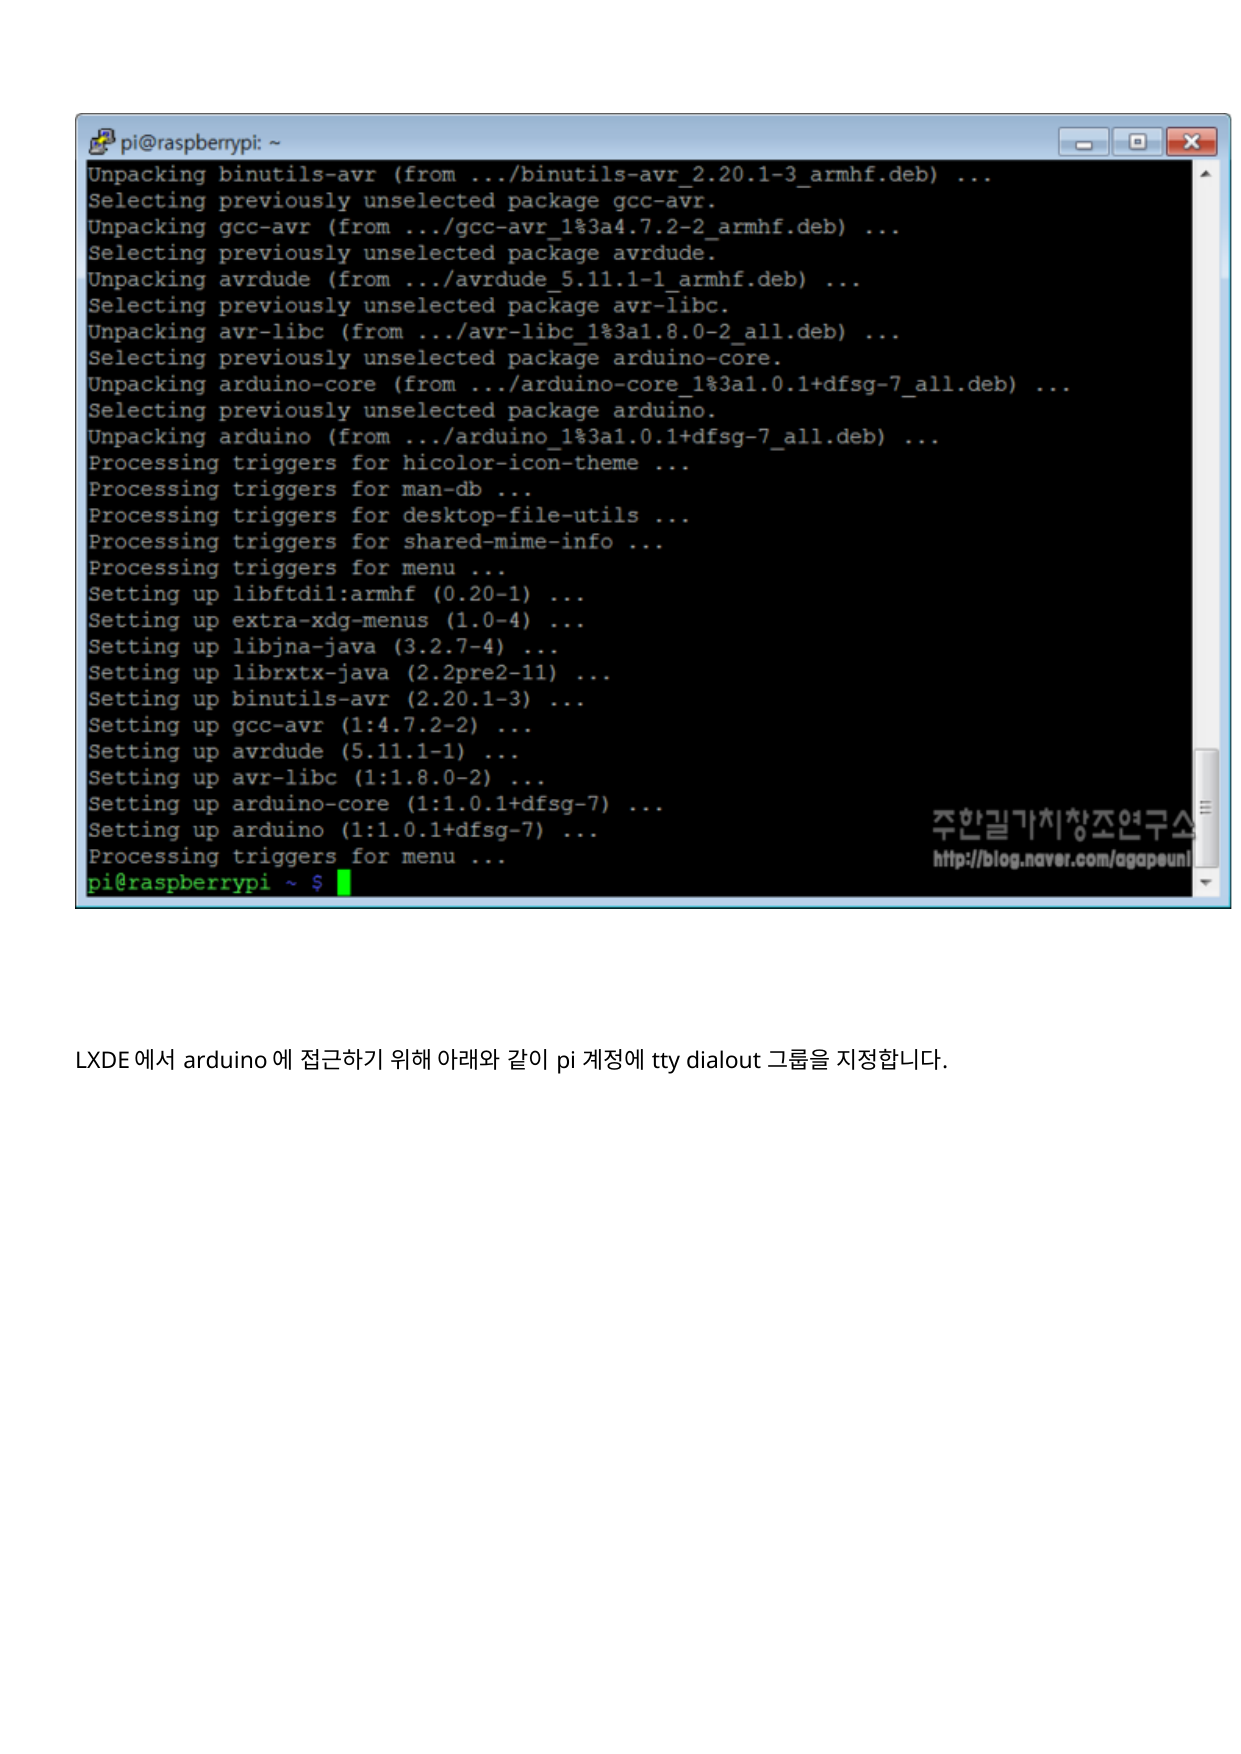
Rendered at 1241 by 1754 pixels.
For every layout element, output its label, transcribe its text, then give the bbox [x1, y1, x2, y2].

text LXDE에서 arduino에 접근하기 위해 아래와 같이 pi 계정에 tty dialout 그룹을 지정합니다. [75, 1042, 1165, 1076]
picture [75, 113, 1232, 909]
